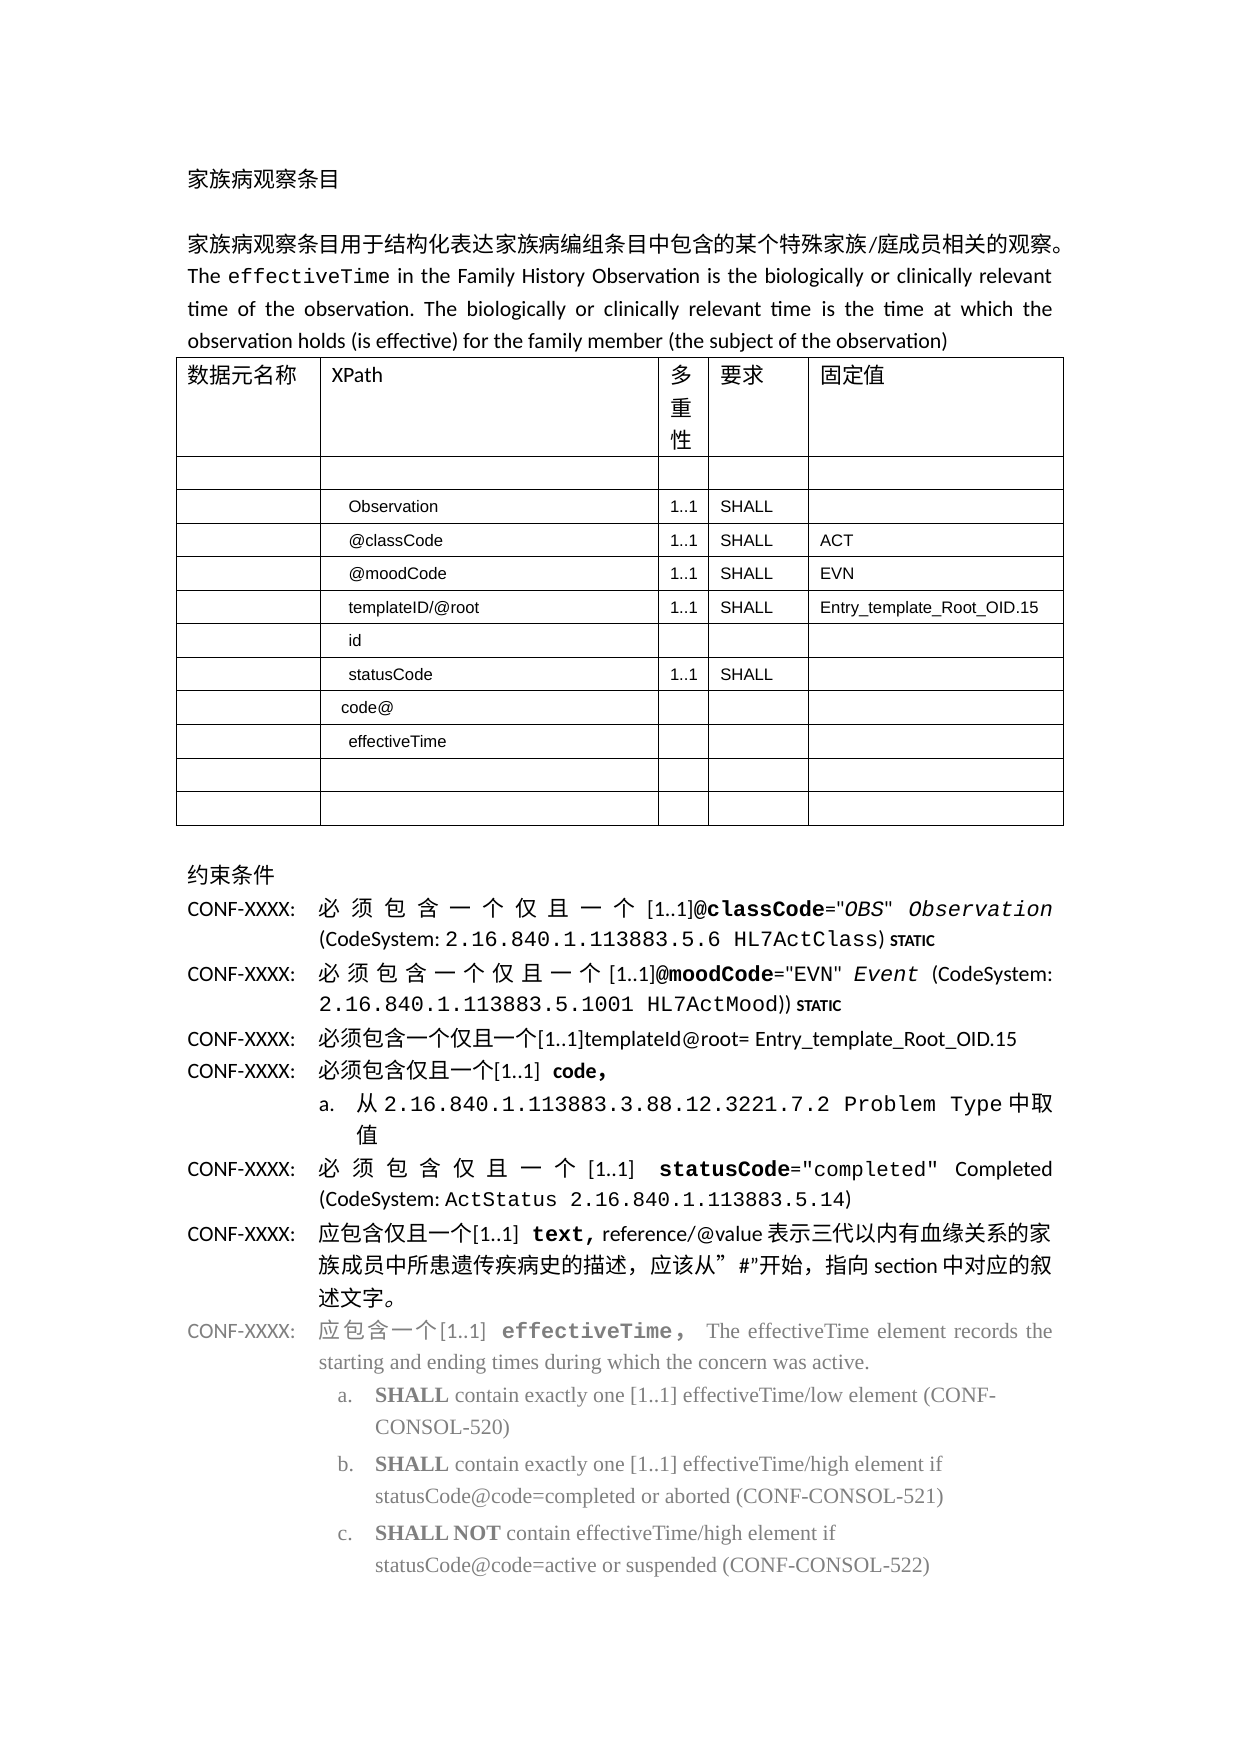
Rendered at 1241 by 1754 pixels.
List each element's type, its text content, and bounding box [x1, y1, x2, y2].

table_cell SHALL [709, 557, 808, 590]
table_cell [809, 490, 1063, 523]
table_cell [709, 759, 808, 791]
table_cell 1..1 [659, 557, 708, 590]
table_cell [809, 725, 1063, 757]
table_cell templateID/@root [321, 591, 658, 623]
table_cell id [321, 624, 658, 657]
table_cell [321, 759, 658, 791]
table_cell SHALL [709, 591, 808, 623]
table_cell effectiveTime [321, 725, 658, 757]
table_cell Observation [321, 490, 658, 523]
table_cell [177, 759, 320, 791]
table_header 多重性 [659, 358, 708, 456]
table_cell [659, 792, 708, 824]
table_cell [809, 759, 1063, 791]
table_cell 1..1 [659, 591, 708, 623]
text CONF-XXXX: 必须包含一个仅且一个[1..1]@moodCode="EVN" Event (CodeSystem: 2.16.840.1.113883.5.1001 HL7ActMood)) STATIC [187, 956, 1053, 1021]
table_cell [709, 624, 808, 657]
list SHALL contain exactly one [1..1] effectiveTime/low element (CONF-CONSOL-520) [337, 1378, 1053, 1443]
table_cell 1..1 [659, 524, 708, 556]
table_cell [809, 691, 1063, 724]
table_cell [177, 725, 320, 757]
text 家族病观察条目 [187, 162, 1053, 194]
table_cell code@ [321, 691, 658, 724]
table_cell statusCode [321, 658, 658, 690]
table_cell [809, 624, 1063, 657]
table_header 数据元名称 [177, 358, 320, 456]
table_cell @moodCode [321, 557, 658, 590]
table_cell [659, 691, 708, 724]
table_cell [177, 591, 320, 623]
table_header XPath [321, 358, 658, 456]
table_cell SHALL [709, 490, 808, 523]
table_cell [659, 725, 708, 757]
table_cell 1..1 [659, 490, 708, 523]
table_cell [177, 557, 320, 590]
list SHALL contain exactly one [1..1] effectiveTime/high element if statusCode@code=completed or aborted (CONF-CONSOL-521) [337, 1447, 1053, 1512]
table_cell 1..1 [659, 658, 708, 690]
table_cell [321, 792, 658, 824]
table_cell [659, 759, 708, 791]
table_cell [809, 658, 1063, 690]
table_cell [177, 691, 320, 724]
table_cell [177, 524, 320, 556]
table_cell [709, 457, 808, 489]
table_cell EVN [809, 557, 1063, 590]
table_cell [709, 691, 808, 724]
table_cell SHALL [709, 524, 808, 556]
table_cell [177, 490, 320, 523]
table_header 固定值 [809, 358, 1063, 456]
table_cell [709, 725, 808, 757]
table_cell [809, 457, 1063, 489]
text 家族病观察条目用于结构化表达家族病编组条目中包含的某个特殊家族/庭成员相关的观察。The effectiveTime in the Family History Observation is the biologically or clinically relevant time of the observation. The biologically or clinically relevant time is the time at which the observation holds (is effective) for the family member (the subject of the observation) [187, 227, 1053, 357]
list SHALL NOT contain effectiveTime/high element if statusCode@code=active or suspended (CONF-CONSOL-522) [337, 1516, 1053, 1581]
text CONF-XXXX: 必须包含一个仅且一个[1..1]templateId@root= Entry_template_Root_OID.15 [187, 1021, 1053, 1053]
text CONF-XXXX: 必须包含仅且一个[1..1] code， [187, 1053, 1053, 1086]
table_cell Entry_template_Root_OID.15 [809, 591, 1063, 623]
table_cell [177, 658, 320, 690]
text CONF-XXXX: 应包含一个[1..1] effectiveTime， The effectiveTime element records the starting and ending times during which the concern was active. [187, 1313, 1053, 1378]
table_cell [659, 457, 708, 489]
text CONF-XXXX: 必须包含仅且一个[1..1] statusCode="completed" Completed (CodeSystem: ActStatus 2.16.840.1.113883.5.14) [187, 1151, 1053, 1216]
table_cell [177, 792, 320, 824]
table_cell [321, 457, 658, 489]
table_cell [809, 792, 1063, 824]
table_header 要求 [709, 358, 808, 456]
text 约束条件 [187, 858, 1053, 891]
table_cell @classCode [321, 524, 658, 556]
table_cell [659, 624, 708, 657]
table_cell [709, 792, 808, 824]
table_cell [177, 624, 320, 657]
list 从2.16.840.1.113883.3.88.12.3221.7.2 Problem Type中取值 [319, 1086, 1053, 1151]
text CONF-XXXX: 应包含仅且一个[1..1] text, reference/@value表示三代以内有血缘关系的家族成员中所患遗传疾病史的描述，应该从”#”开始，指向section中对应的叙述文字。 [187, 1216, 1053, 1313]
table_cell ACT [809, 524, 1063, 556]
text CONF-XXXX: 必须包含一个仅且一个[1..1]@classCode="OBS" Observation (CodeSystem: 2.16.840.1.113883.5.6 HL7ActClass) STATIC [187, 891, 1053, 956]
table_cell SHALL [709, 658, 808, 690]
table_cell [177, 457, 320, 489]
